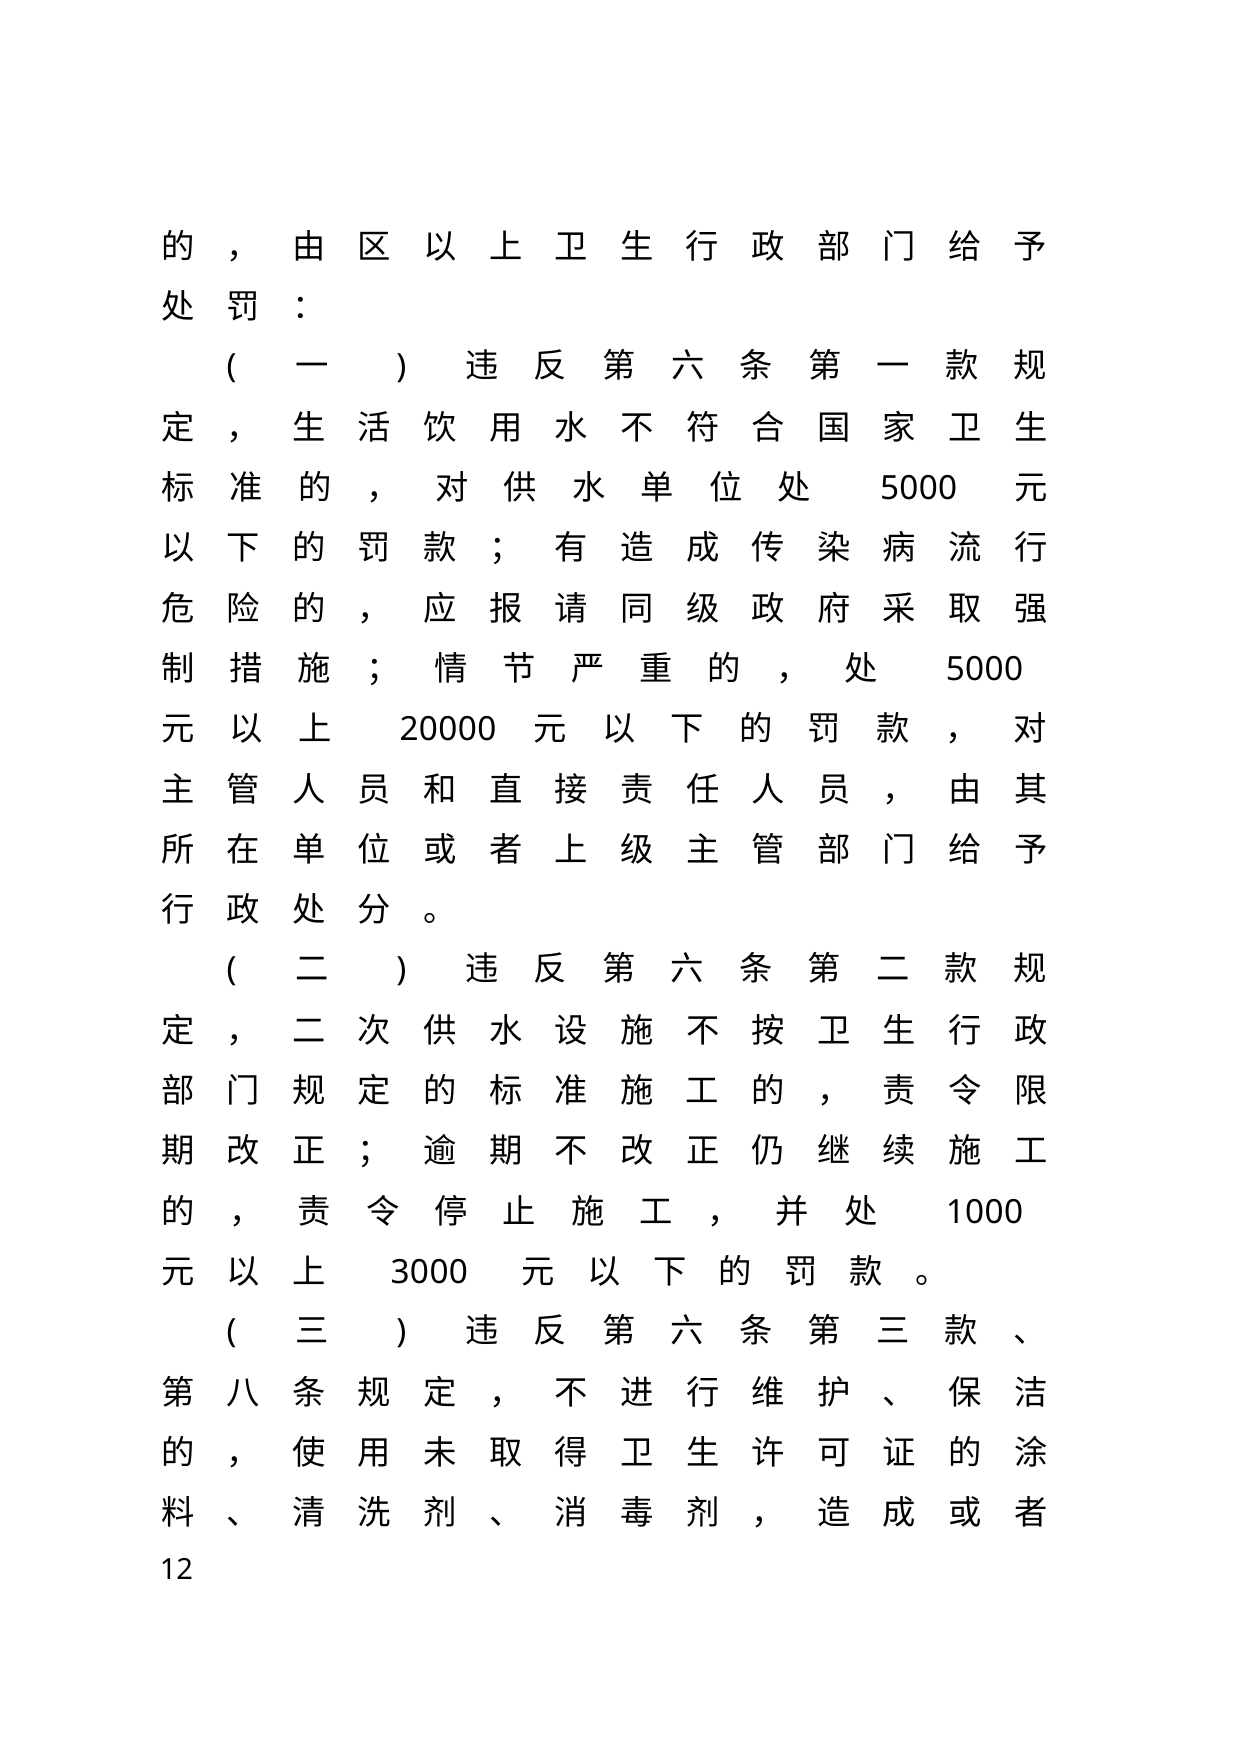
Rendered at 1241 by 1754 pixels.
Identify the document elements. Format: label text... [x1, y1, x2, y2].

text (一)违反第六条第一款规定，生活饮用水不符合国家卫生标准的，对供水单位处5000元以下的罚款；有造成传染病流行危险的，应报请同级政府采取强制措施；情节严重的，处5000元以上20000元以下的罚款，对主管人员和直接责任人员，由其所在单位或者上级主管部门给予行政处分。 [161, 334, 1079, 937]
text (二)违反第六条第二款规定，二次供水设施不按卫生行政部门规定的标准施工的，责令限期改正；逾期不改正仍继续施工的，责令停止施工，并处1000元以上3000元以下的罚款。 [161, 937, 1079, 1299]
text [161, 213, 1079, 334]
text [161, 1299, 1079, 1540]
